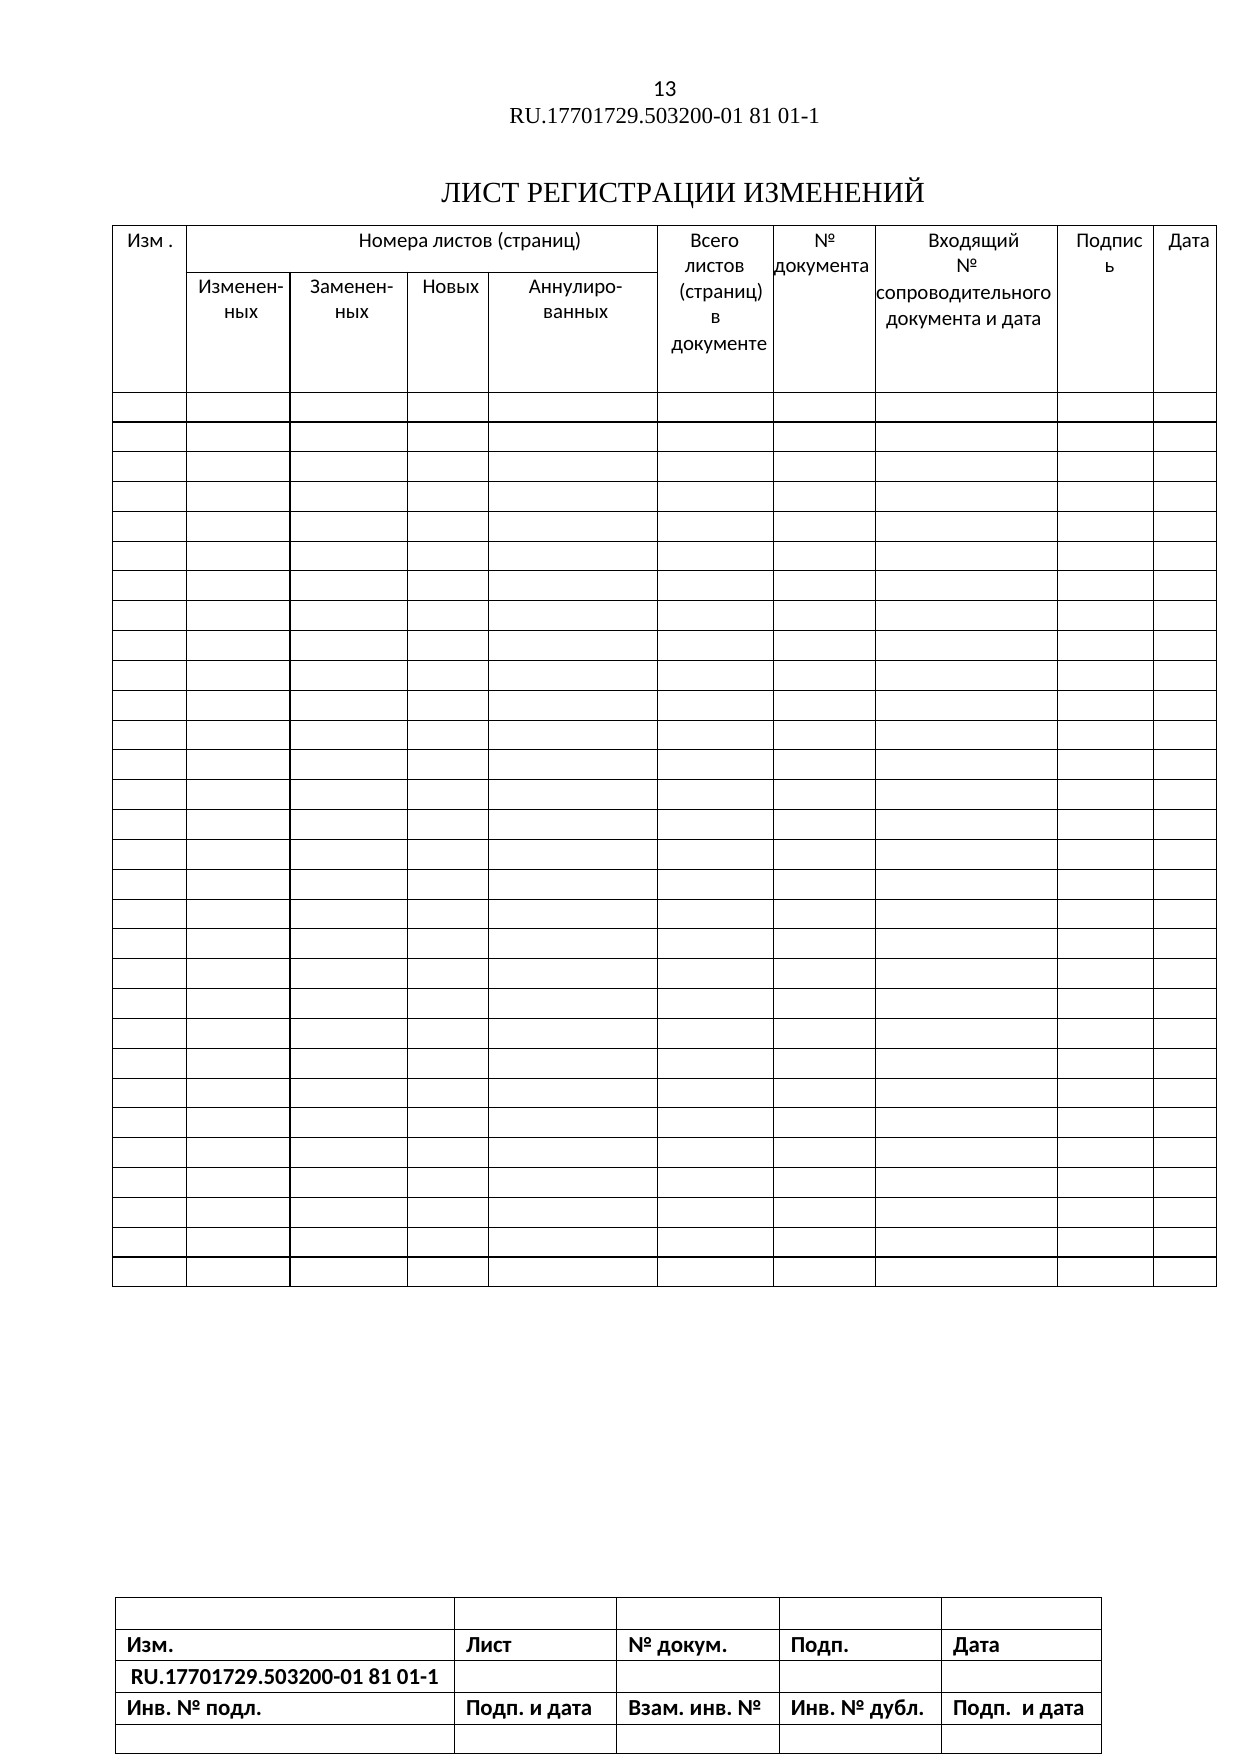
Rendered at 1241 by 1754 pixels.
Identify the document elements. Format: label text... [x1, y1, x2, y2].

table_cell [187, 1228, 289, 1256]
table_cell [774, 452, 875, 481]
table_cell [489, 631, 657, 660]
table_cell [774, 512, 875, 541]
table_cell [408, 1079, 488, 1107]
table_cell [1154, 1168, 1216, 1197]
table_cell [408, 900, 488, 928]
table_cell [658, 661, 773, 690]
table_cell [187, 631, 289, 660]
table_cell [408, 959, 488, 988]
table_cell [113, 1198, 186, 1227]
table_header [187, 226, 290, 272]
table_cell [1058, 870, 1153, 898]
table_cell [291, 989, 407, 1018]
table_cell [1154, 512, 1216, 541]
table_cell [774, 1049, 875, 1077]
table_cell [774, 1108, 875, 1137]
table_cell [1058, 989, 1153, 1018]
table_header № документа [774, 226, 875, 392]
table_cell [187, 691, 289, 719]
table_cell [876, 900, 1057, 928]
table_cell [658, 1079, 773, 1107]
table_cell [291, 840, 407, 869]
text ЛИСТ РЕГИСТРАЦИИ ИЗМЕНЕНИЙ [215, 175, 1152, 208]
table_cell [291, 1079, 407, 1107]
table_cell [658, 1019, 773, 1048]
table_cell [291, 1258, 407, 1286]
table_cell [187, 571, 289, 600]
table_cell [1058, 1019, 1153, 1048]
table_cell [876, 1049, 1057, 1077]
table_cell [489, 661, 657, 690]
table_cell [187, 1168, 289, 1197]
table_cell [1154, 989, 1216, 1018]
table_cell [113, 571, 186, 600]
table_cell [291, 1198, 407, 1227]
table_cell [489, 870, 657, 898]
table_cell [1058, 929, 1153, 958]
table_cell [658, 1198, 773, 1227]
table_cell [408, 482, 488, 511]
table_cell [658, 989, 773, 1018]
table_cell [876, 721, 1057, 749]
table_cell [1058, 840, 1153, 869]
table_cell [658, 1258, 773, 1286]
table_cell [291, 661, 407, 690]
table_cell [774, 631, 875, 660]
table_cell [774, 900, 875, 928]
table_cell [1154, 721, 1216, 749]
table_cell [113, 482, 186, 511]
table_cell [774, 1198, 875, 1227]
table_cell [489, 1108, 657, 1137]
table_cell [291, 512, 407, 541]
table_cell [1058, 661, 1153, 690]
table_cell Заменен-ных [291, 273, 407, 392]
table_cell [489, 542, 657, 570]
table_cell [658, 929, 773, 958]
table_cell [489, 393, 657, 421]
table_cell [1154, 661, 1216, 690]
table_cell [113, 1138, 186, 1167]
table_cell [187, 900, 289, 928]
table_cell [489, 840, 657, 869]
table_cell [876, 989, 1057, 1018]
table_cell [774, 1079, 875, 1107]
table_cell [774, 1019, 875, 1048]
table_cell [187, 1049, 289, 1077]
table_cell [1058, 542, 1153, 570]
table_cell [1058, 601, 1153, 630]
table_cell [1154, 393, 1216, 421]
table_cell [113, 750, 186, 779]
table_cell [113, 780, 186, 809]
table_cell [187, 721, 289, 749]
table_cell [1058, 423, 1153, 451]
table_cell [876, 1079, 1057, 1107]
table_cell [489, 691, 657, 719]
table_cell [408, 631, 488, 660]
table_cell [408, 1019, 488, 1048]
table_cell [408, 601, 488, 630]
table_cell [291, 601, 407, 630]
table_cell [876, 482, 1057, 511]
table_cell [489, 900, 657, 928]
table_cell [876, 870, 1057, 898]
table_cell [291, 1168, 407, 1197]
table_cell [408, 542, 488, 570]
table_cell [291, 1138, 407, 1167]
table_cell [291, 691, 407, 719]
table_cell [489, 1079, 657, 1107]
table_cell [774, 750, 875, 779]
table_cell [658, 1228, 773, 1256]
table_cell [113, 989, 186, 1018]
table_cell [1058, 1198, 1153, 1227]
table_cell [113, 661, 186, 690]
table_cell [408, 870, 488, 898]
table_cell [1154, 601, 1216, 630]
table_cell [489, 750, 657, 779]
table_cell [876, 1019, 1057, 1048]
table_cell [187, 1138, 289, 1167]
table_cell [187, 393, 289, 421]
table_cell [774, 1258, 875, 1286]
table_cell [658, 601, 773, 630]
table_cell [1154, 1228, 1216, 1256]
table_cell [774, 661, 875, 690]
table_cell [876, 601, 1057, 630]
table_cell [291, 1049, 407, 1077]
table_cell [291, 452, 407, 481]
table_cell [1058, 1258, 1153, 1286]
table_cell [658, 900, 773, 928]
table_cell [489, 423, 657, 451]
table_cell Изменен-ных [187, 273, 289, 392]
table_cell [876, 571, 1057, 600]
table_cell [291, 631, 407, 660]
table_cell [774, 929, 875, 958]
table_cell [876, 780, 1057, 809]
table_cell [1154, 840, 1216, 869]
table_cell [658, 1108, 773, 1137]
table_cell [408, 750, 488, 779]
table_cell [291, 393, 407, 421]
table_cell [658, 452, 773, 481]
table_cell Новых [408, 273, 488, 392]
table_cell [658, 1049, 773, 1077]
table_cell [113, 1258, 186, 1286]
table_cell [774, 393, 875, 421]
table_cell [489, 1049, 657, 1077]
table_cell [187, 542, 289, 570]
table_cell [291, 423, 407, 451]
table_cell [658, 1168, 773, 1197]
table_cell [113, 691, 186, 719]
table_cell [489, 1019, 657, 1048]
table_cell [291, 721, 407, 749]
table_cell [489, 571, 657, 600]
table_cell [113, 1108, 186, 1137]
table_cell [1154, 810, 1216, 839]
table_cell [1154, 571, 1216, 600]
table_header Всего листов (страниц) в документе [658, 226, 773, 392]
table_cell [291, 900, 407, 928]
table_cell [187, 482, 289, 511]
table_cell [876, 1138, 1057, 1167]
table_cell [187, 959, 289, 988]
table_cell [1058, 631, 1153, 660]
table_cell [408, 423, 488, 451]
table_cell [1154, 1138, 1216, 1167]
table_cell [408, 1168, 488, 1197]
table_cell [1154, 1049, 1216, 1077]
table_cell [291, 750, 407, 779]
table_cell [658, 1138, 773, 1167]
table_cell [1154, 959, 1216, 988]
table_cell [658, 750, 773, 779]
table_cell [774, 780, 875, 809]
table_cell [408, 452, 488, 481]
table_cell [876, 1198, 1057, 1227]
table_cell [876, 423, 1057, 451]
table_cell [1058, 1049, 1153, 1077]
table_cell [876, 929, 1057, 958]
table_cell [1058, 512, 1153, 541]
table_cell [1154, 452, 1216, 481]
table_cell [774, 542, 875, 570]
table_cell [658, 393, 773, 421]
table_cell [187, 750, 289, 779]
table_cell [489, 601, 657, 630]
table_cell [774, 721, 875, 749]
table_cell [1058, 482, 1153, 511]
table_cell [489, 452, 657, 481]
table_cell [113, 452, 186, 481]
table_cell [876, 1258, 1057, 1286]
table_cell [113, 721, 186, 749]
table_cell [408, 691, 488, 719]
table_header Входящий № сопроводительного документа и дата [876, 226, 1057, 392]
table_cell [1154, 1079, 1216, 1107]
table_cell [1058, 691, 1153, 719]
table_cell [113, 840, 186, 869]
table_cell [291, 780, 407, 809]
table_cell [658, 423, 773, 451]
table_cell [489, 1228, 657, 1256]
table_cell [113, 1079, 186, 1107]
table_cell [187, 870, 289, 898]
table_header Номера листов (страниц) [290, 226, 657, 272]
table_cell [876, 452, 1057, 481]
table_cell [658, 840, 773, 869]
table_cell [876, 542, 1057, 570]
table_cell [489, 1138, 657, 1167]
table_cell [876, 959, 1057, 988]
table_cell [1154, 929, 1216, 958]
table_cell [489, 929, 657, 958]
table_cell [774, 870, 875, 898]
table_cell [774, 810, 875, 839]
table_cell [1154, 423, 1216, 451]
table_cell [774, 601, 875, 630]
table_cell [1058, 810, 1153, 839]
table_cell [408, 721, 488, 749]
table_cell [408, 989, 488, 1018]
table_cell [187, 840, 289, 869]
table_cell [291, 870, 407, 898]
table_cell [187, 1258, 289, 1286]
table_header Подпись [1058, 226, 1153, 392]
table_cell [489, 482, 657, 511]
table_cell [187, 1019, 289, 1048]
table_cell [187, 780, 289, 809]
table_cell [113, 542, 186, 570]
table_cell [876, 1228, 1057, 1256]
table_cell [1154, 1198, 1216, 1227]
table_cell [291, 1108, 407, 1137]
table_cell [408, 840, 488, 869]
table_cell [876, 631, 1057, 660]
table_cell [1058, 750, 1153, 779]
table_cell [489, 512, 657, 541]
table_cell [658, 870, 773, 898]
table_cell [187, 1079, 289, 1107]
table_cell [408, 929, 488, 958]
table_cell [774, 691, 875, 719]
table_cell [187, 512, 289, 541]
table_cell [408, 1138, 488, 1167]
table_cell [876, 810, 1057, 839]
table_cell [1154, 631, 1216, 660]
table_cell [291, 571, 407, 600]
table_header Изм . [113, 226, 186, 392]
table_cell [774, 989, 875, 1018]
table_cell [291, 929, 407, 958]
table_cell [408, 780, 488, 809]
table_cell [408, 1198, 488, 1227]
table_cell [291, 482, 407, 511]
table_cell [774, 840, 875, 869]
table_cell [113, 1019, 186, 1048]
table_cell [1058, 393, 1153, 421]
table_cell [774, 1168, 875, 1197]
table_cell [489, 810, 657, 839]
table_cell [774, 1228, 875, 1256]
table_cell [774, 571, 875, 600]
table_cell [1058, 1079, 1153, 1107]
table_cell [658, 571, 773, 600]
table_cell [408, 1258, 488, 1286]
table_cell [408, 1108, 488, 1137]
table_cell [291, 959, 407, 988]
table_cell [1154, 900, 1216, 928]
table_cell [113, 393, 186, 421]
table_cell [408, 393, 488, 421]
table_cell [774, 1138, 875, 1167]
table_cell [1058, 780, 1153, 809]
table_cell [291, 1228, 407, 1256]
table_cell [489, 780, 657, 809]
table_cell [113, 900, 186, 928]
table_cell [113, 959, 186, 988]
table_cell [489, 721, 657, 749]
table_cell [1058, 452, 1153, 481]
table_cell [1058, 721, 1153, 749]
table_cell [408, 1228, 488, 1256]
table_cell [658, 780, 773, 809]
table_cell [876, 661, 1057, 690]
table_cell [1154, 870, 1216, 898]
table_cell [489, 1258, 657, 1286]
table_cell [876, 1168, 1057, 1197]
table_cell [1058, 959, 1153, 988]
table_cell [1154, 780, 1216, 809]
table_cell [408, 512, 488, 541]
table_cell [658, 512, 773, 541]
table_cell [187, 929, 289, 958]
table_cell [1154, 1258, 1216, 1286]
table_cell [1058, 1228, 1153, 1256]
table_cell [1154, 750, 1216, 779]
table_cell [113, 810, 186, 839]
table_cell [489, 989, 657, 1018]
table_cell [1154, 542, 1216, 570]
table_cell [658, 691, 773, 719]
table_cell [113, 1168, 186, 1197]
table_cell [187, 661, 289, 690]
table_cell [408, 1049, 488, 1077]
table_cell [113, 512, 186, 541]
table_cell [113, 1049, 186, 1077]
table_cell [1154, 482, 1216, 511]
table_cell [658, 482, 773, 511]
table_cell [113, 1228, 186, 1256]
table_cell [113, 601, 186, 630]
table_cell [408, 661, 488, 690]
table_cell [187, 452, 289, 481]
table_cell [876, 750, 1057, 779]
table_cell [408, 571, 488, 600]
table_cell [774, 959, 875, 988]
table_cell [876, 840, 1057, 869]
table_cell [489, 959, 657, 988]
table_header Дата [1154, 226, 1216, 392]
table_cell [187, 423, 289, 451]
table_cell [1058, 900, 1153, 928]
table_cell [1058, 571, 1153, 600]
table_cell [113, 870, 186, 898]
table_cell [113, 631, 186, 660]
table_cell [1058, 1108, 1153, 1137]
table_cell [658, 959, 773, 988]
table_cell [113, 423, 186, 451]
table_cell [1058, 1168, 1153, 1197]
table_cell [774, 423, 875, 451]
table_cell [291, 1019, 407, 1048]
table_cell [187, 1108, 289, 1137]
table_cell [291, 810, 407, 839]
table_cell [658, 810, 773, 839]
table_cell [1154, 1019, 1216, 1048]
table_cell [489, 1198, 657, 1227]
table_cell [187, 810, 289, 839]
table_cell [876, 512, 1057, 541]
table_cell [876, 691, 1057, 719]
table_cell [187, 601, 289, 630]
table_cell [187, 1198, 289, 1227]
table_cell [658, 631, 773, 660]
table_cell [658, 721, 773, 749]
table_cell [774, 482, 875, 511]
table_cell [876, 1108, 1057, 1137]
table_cell Аннулиро-ванных [489, 273, 657, 392]
table_cell [408, 810, 488, 839]
table_cell [113, 929, 186, 958]
table_cell [1154, 691, 1216, 719]
table_cell [658, 542, 773, 570]
table_cell [489, 1168, 657, 1197]
table_cell [187, 989, 289, 1018]
table_cell [1154, 1108, 1216, 1137]
table_cell [876, 393, 1057, 421]
table_cell [1058, 1138, 1153, 1167]
table_cell [291, 542, 407, 570]
